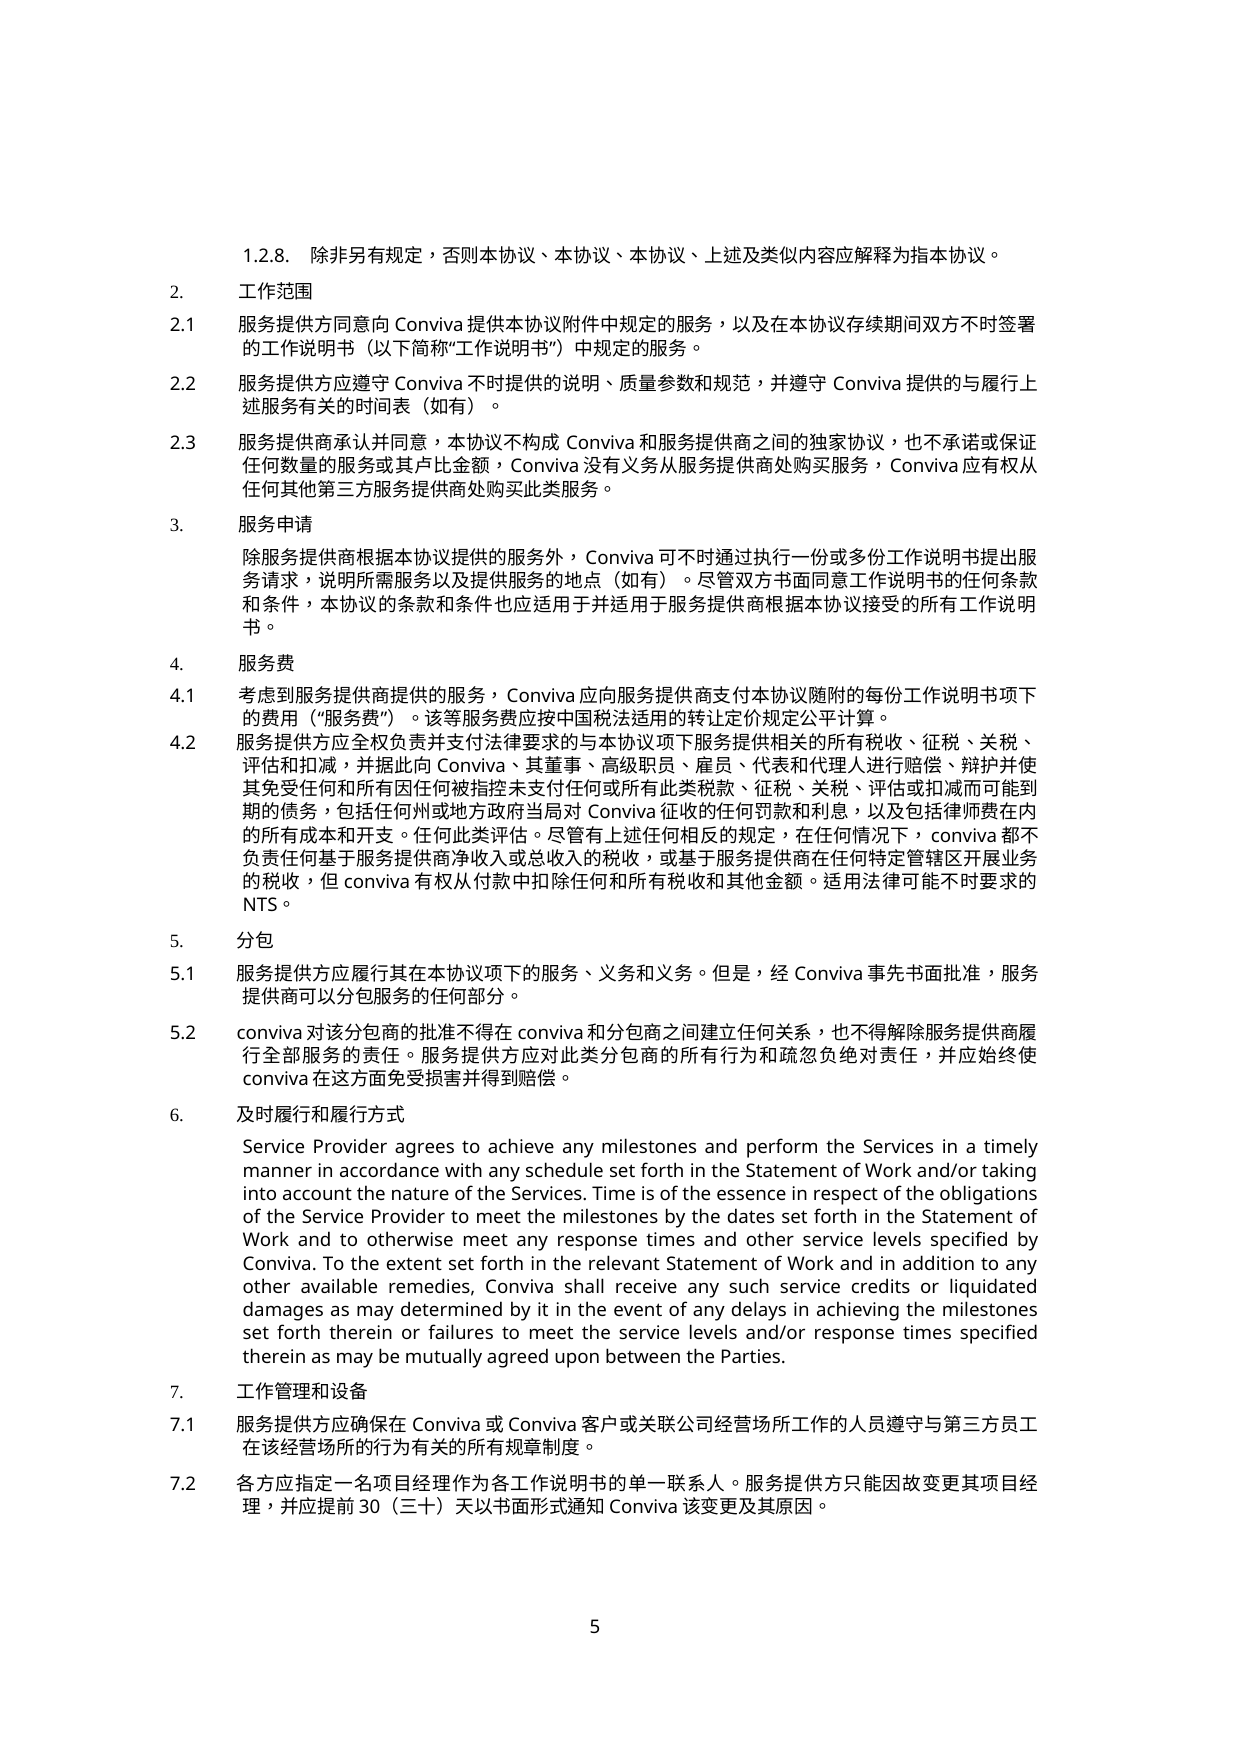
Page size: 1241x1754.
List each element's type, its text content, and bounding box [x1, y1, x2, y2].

text 除服务提供商根据本协议提供的服务外，Conviva可不时通过执行一份或多份工作说明书提出服务请求，说明所需服务以及提供服务的地点（如有）。尽管双方书面同意工作说明书的任何条款和条件，本协议的条款和条件也应适用于并适用于服务提供商根据本协议接受的所有工作说明书。 [242, 546, 1039, 639]
list 服务提供方应履行其在本协议项下的服务、义务和义务。但是，经Conviva事先书面批准，服务提供商可以分包服务的任何部分。 [169, 962, 1039, 1008]
list 及时履行和履行方式 [169, 1106, 1039, 1125]
list 服务提供方应全权负责并支付法律要求的与本协议项下服务提供相关的所有税收、征税、关税、评估和扣减，并据此向Conviva、其董事、高级职员、雇员、代表和代理人进行赔偿、辩护并使其免受任何和所有因任何被指控未支付任何或所有此类税款、征税、关税、评估或扣减而可能到期的债务，包括任何州或地方政府当局对Conviva征收的任何罚款和利息，以及包括律师费在内的所有成本和开支。任何此类评估。尽管有上述任何相反的规定，在任何情况下，conviva都不负责任何基于服务提供商净收入或总收入的税收，或基于服务提供商在任何特定管辖区开展业务的税收，但conviva有权从付款中扣除任何和所有税收和其他金额。适用法律可能不时要求的NTS。 [169, 731, 1039, 916]
list 工作范围 [169, 284, 1039, 302]
list 服务提供方应确保在Conviva或Conviva客户或关联公司经营场所工作的人员遵守与第三方员工在该经营场所的行为有关的所有规章制度。 [169, 1413, 1039, 1459]
list 服务提供方应遵守Conviva不时提供的说明、质量参数和规范，并遵守Conviva提供的与履行上述服务有关的时间表（如有）。 [169, 372, 1039, 418]
list 工作管理和设备 [169, 1384, 1039, 1403]
list 各方应指定一名项目经理作为各工作说明书的单一联系人。服务提供方只能因故变更其项目经理，并应提前30（三十）天以书面形式通知Conviva该变更及其原因。 [169, 1472, 1039, 1518]
list 服务费 [169, 655, 1039, 674]
list 服务提供商承认并同意，本协议不构成Conviva和服务提供商之间的独家协议，也不承诺或保证任何数量的服务或其卢比金额，Conviva没有义务从服务提供商处购买服务，Conviva应有权从任何其他第三方服务提供商处购买此类服务。 [169, 431, 1039, 501]
list conviva对该分包商的批准不得在conviva和分包商之间建立任何关系，也不得解除服务提供商履行全部服务的责任。服务提供方应对此类分包商的所有行为和疏忽负绝对责任，并应始终使conviva在这方面免受损害并得到赔偿。 [169, 1021, 1039, 1090]
list 服务提供方同意向Conviva提供本协议附件中规定的服务，以及在本协议存续期间双方不时签署的工作说明书（以下简称“工作说明书”）中规定的服务。 [169, 313, 1039, 359]
text Service Provider agrees to achieve any milestones and perform the Services in a timely manner in accordance with any schedule set forth in the Statement of Work and/or taking into account the nature of the Services. Time is of the essence in respect of the obligations of the Service Provider to meet the milestones by the dates set forth in the Statement of Work and to otherwise meet any response times and other service levels specified by Conviva. To the extent set forth in the relevant Statement of Work and in addition to any other available remedies, Conviva shall receive any such service credits or liquidated damages as may determined by it in the event of any delays in achieving the milestones set forth therein or failures to meet the service levels and/or response times specified therein as may be mutually agreed upon between the Parties. [242, 1135, 1039, 1368]
list 分包 [169, 932, 1039, 951]
list 除非另有规定，否则本协议、本协议、本协议、上述及类似内容应解释为指本协议。 [242, 244, 1039, 267]
list 考虑到服务提供商提供的服务，Conviva应向服务提供商支付本协议随附的每份工作说明书项下的费用（“服务费”）。该等服务费应按中国税法适用的转让定价规定公平计算。 [169, 684, 1039, 731]
list 服务申请 [169, 517, 1039, 536]
